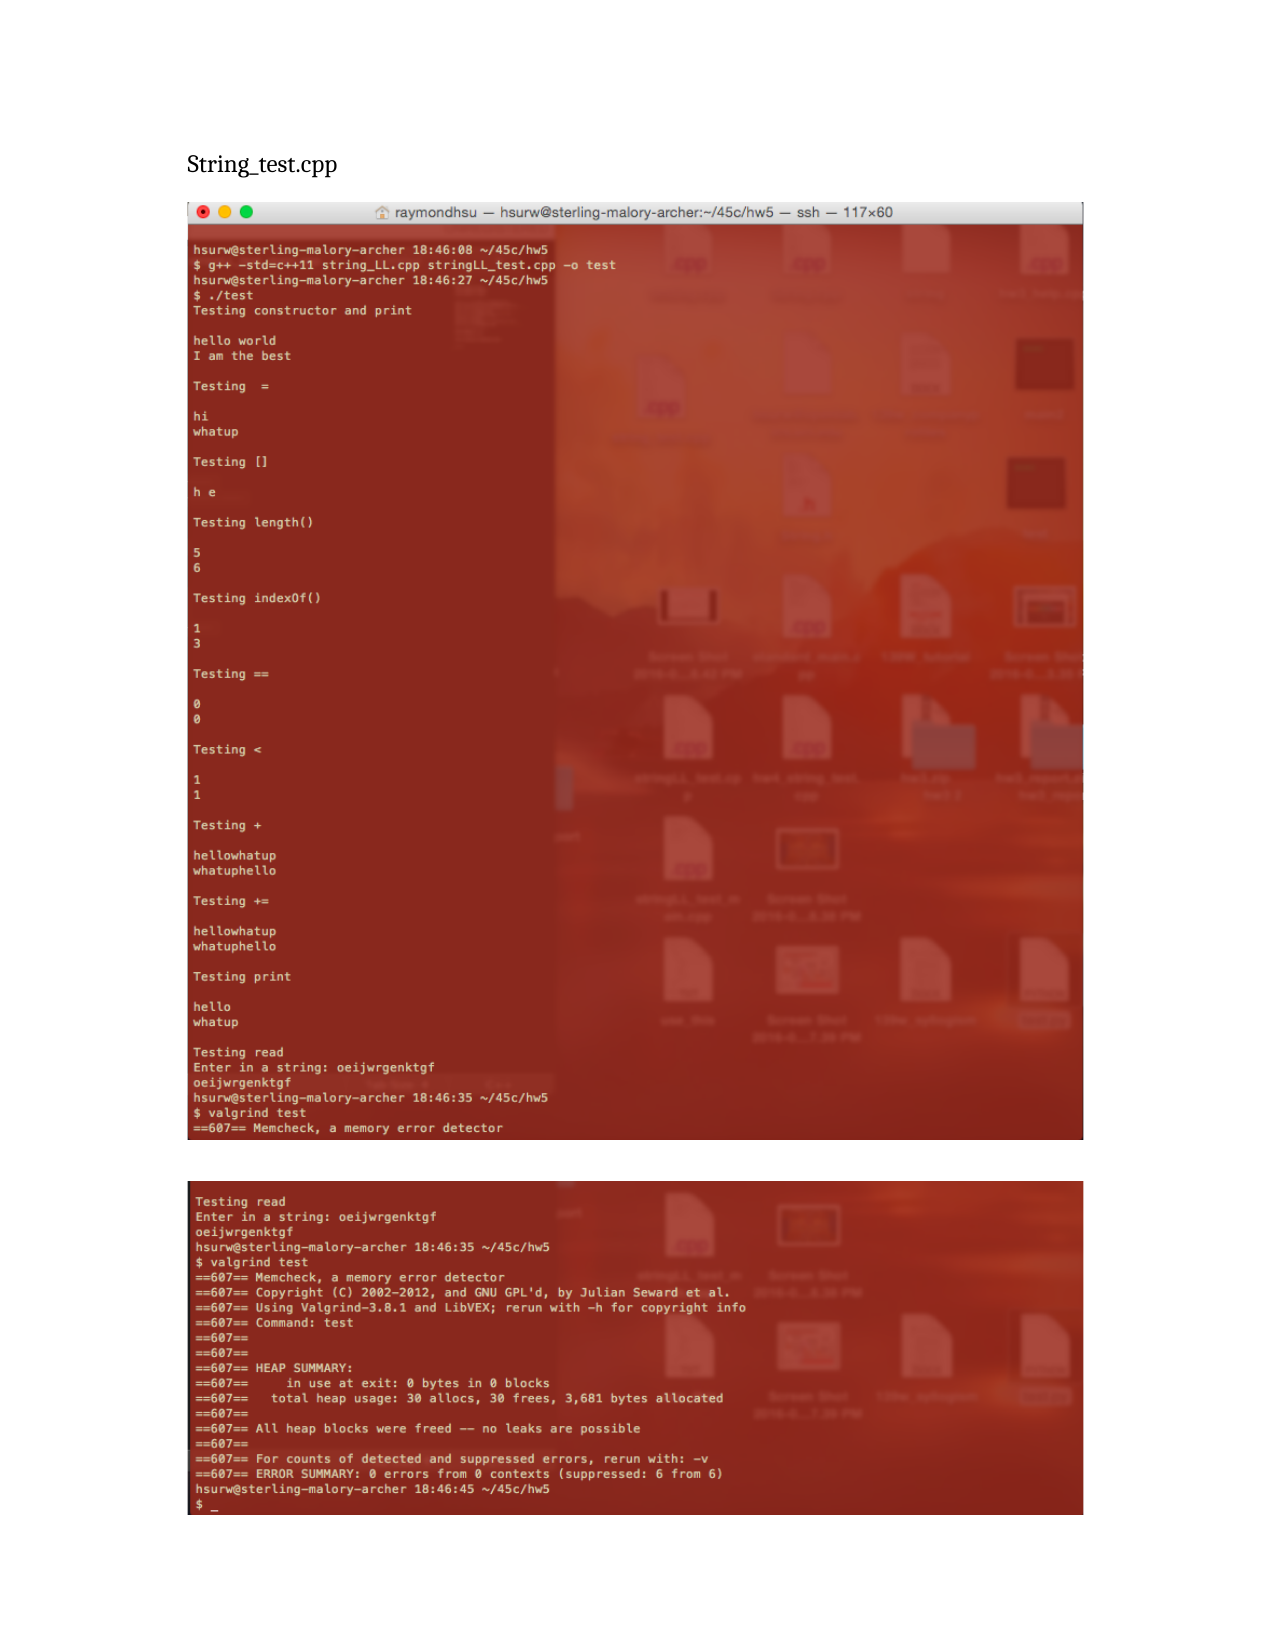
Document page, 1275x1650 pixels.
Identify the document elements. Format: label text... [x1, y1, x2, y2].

picture [187, 202, 1082, 1139]
text String_test.cpp [187, 150, 1087, 179]
picture [187, 1181, 1082, 1515]
